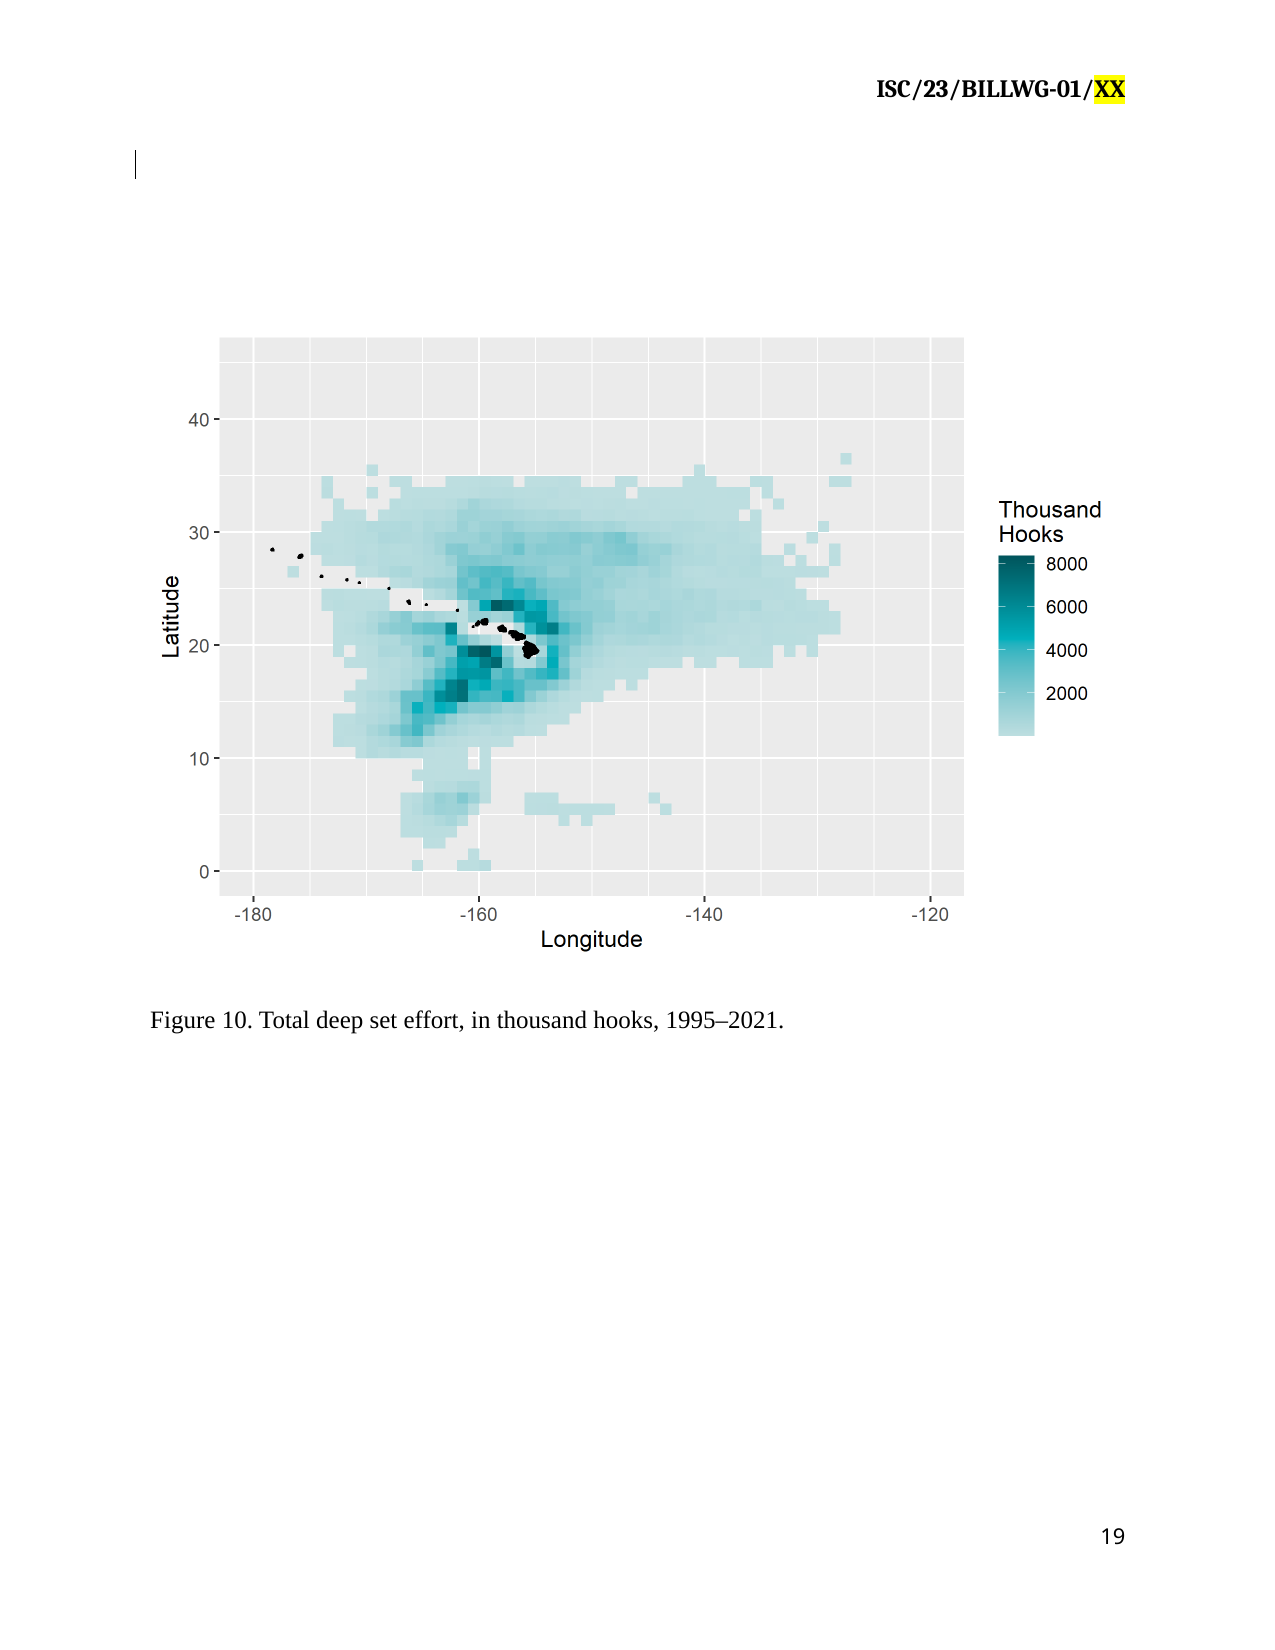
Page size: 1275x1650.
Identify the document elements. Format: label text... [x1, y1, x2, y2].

text Figure 10. Total deep set effort, in thousand hooks, 1995–2021. [150, 1005, 1125, 1034]
picture [150, 311, 1125, 981]
